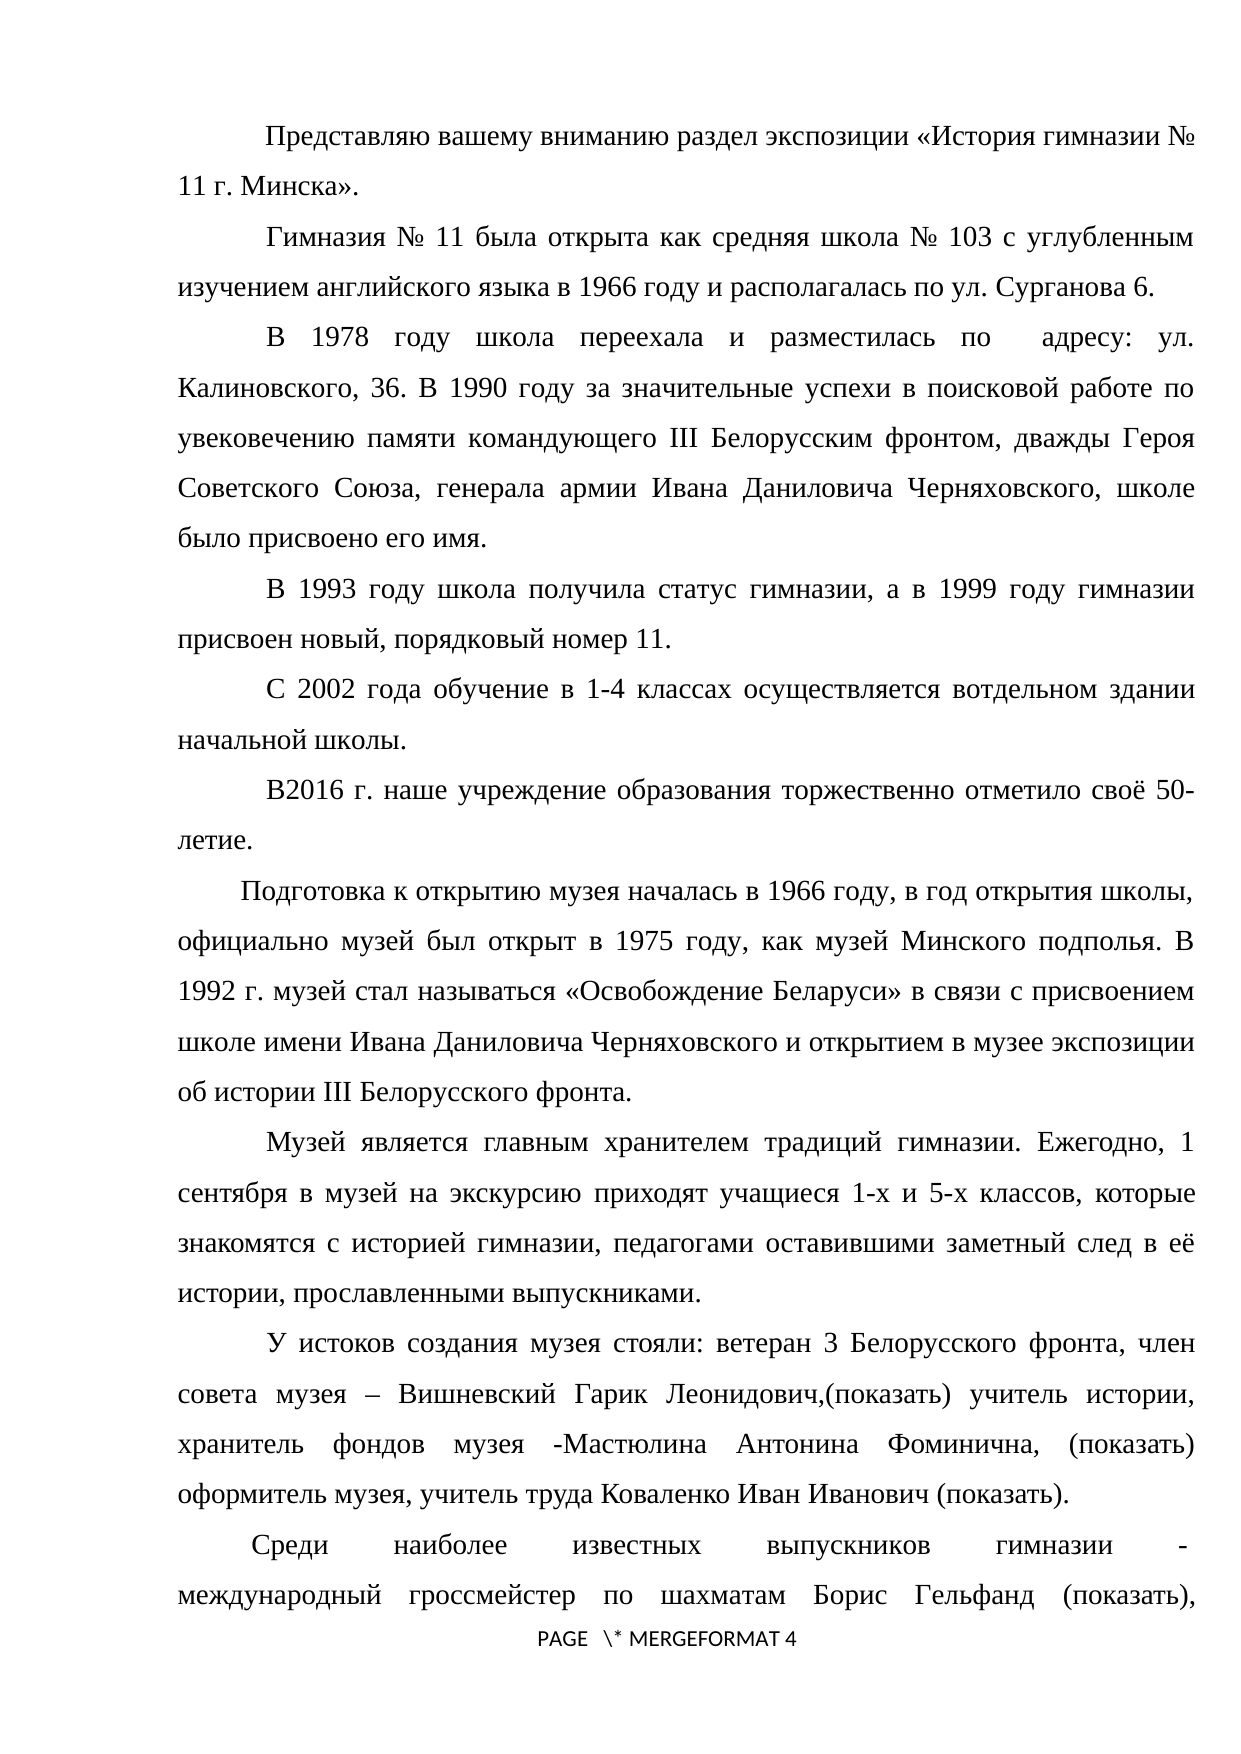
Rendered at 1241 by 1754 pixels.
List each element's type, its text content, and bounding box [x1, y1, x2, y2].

text В2016 г. наше учреждение образования торжественно отметило своё 50-летие. [177, 772, 1196, 856]
text Представляю вашему вниманию раздел экспозиции «История гимназии № 11 г. Минска». [177, 118, 1196, 202]
text В 1978 году школа переехала и разместилась по адресу: ул. Калиновского, 36. В 1990 году за значительные успехи в поисковой работе по увековечению памяти командующего III Белорусским фронтом, дважды Героя Советского Союза, генерала армии Ивана Даниловича Черняховского, школе было присвоено его имя. [177, 319, 1196, 554]
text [177, 1527, 1196, 1611]
text У истоков создания музея стояли: ветеран 3 Белорусского фронта, член совета музея – Вишневский Гарик Леонидович,(показать) учитель истории, хранитель фондов музея -Мастюлина Антонина Фоминична, (показать) оформитель музея, учитель труда Коваленко Иван Иванович (показать). [177, 1326, 1196, 1510]
text Подготовка к открытию музея началась в 1966 году, в год открытия школы, официально музей был открыт в 1975 году, как музей Минского подполья. В 1992 г. музей стал называться «Освобождение Беларуси» в связи с присвоением школе имени Ивана Даниловича Черняховского и открытием в музее экспозиции об истории III Белорусского фронта. [177, 873, 1196, 1108]
text С 2002 года обучение в 1-4 классах осуществляется вотдельном здании начальной школы. [177, 672, 1196, 755]
text Гимназия № 11 была открыта как средняя школа № 103 с углубленным изучением английского языка в 1966 году и располагалась по ул. Сурганова 6. [177, 219, 1196, 303]
text Музей является главным хранителем традиций гимназии. Ежегодно, 1 сентября в музей на экскурсию приходят учащиеся 1-х и 5-х классов, которые знакомятся с историей гимназии, педагогами оставившими заметный след в её истории, прославленными выпускниками. [177, 1124, 1196, 1309]
text В 1993 году школа получила статус гимназии, а в 1999 году гимназии присвоен новый, порядковый номер 11. [177, 571, 1196, 655]
